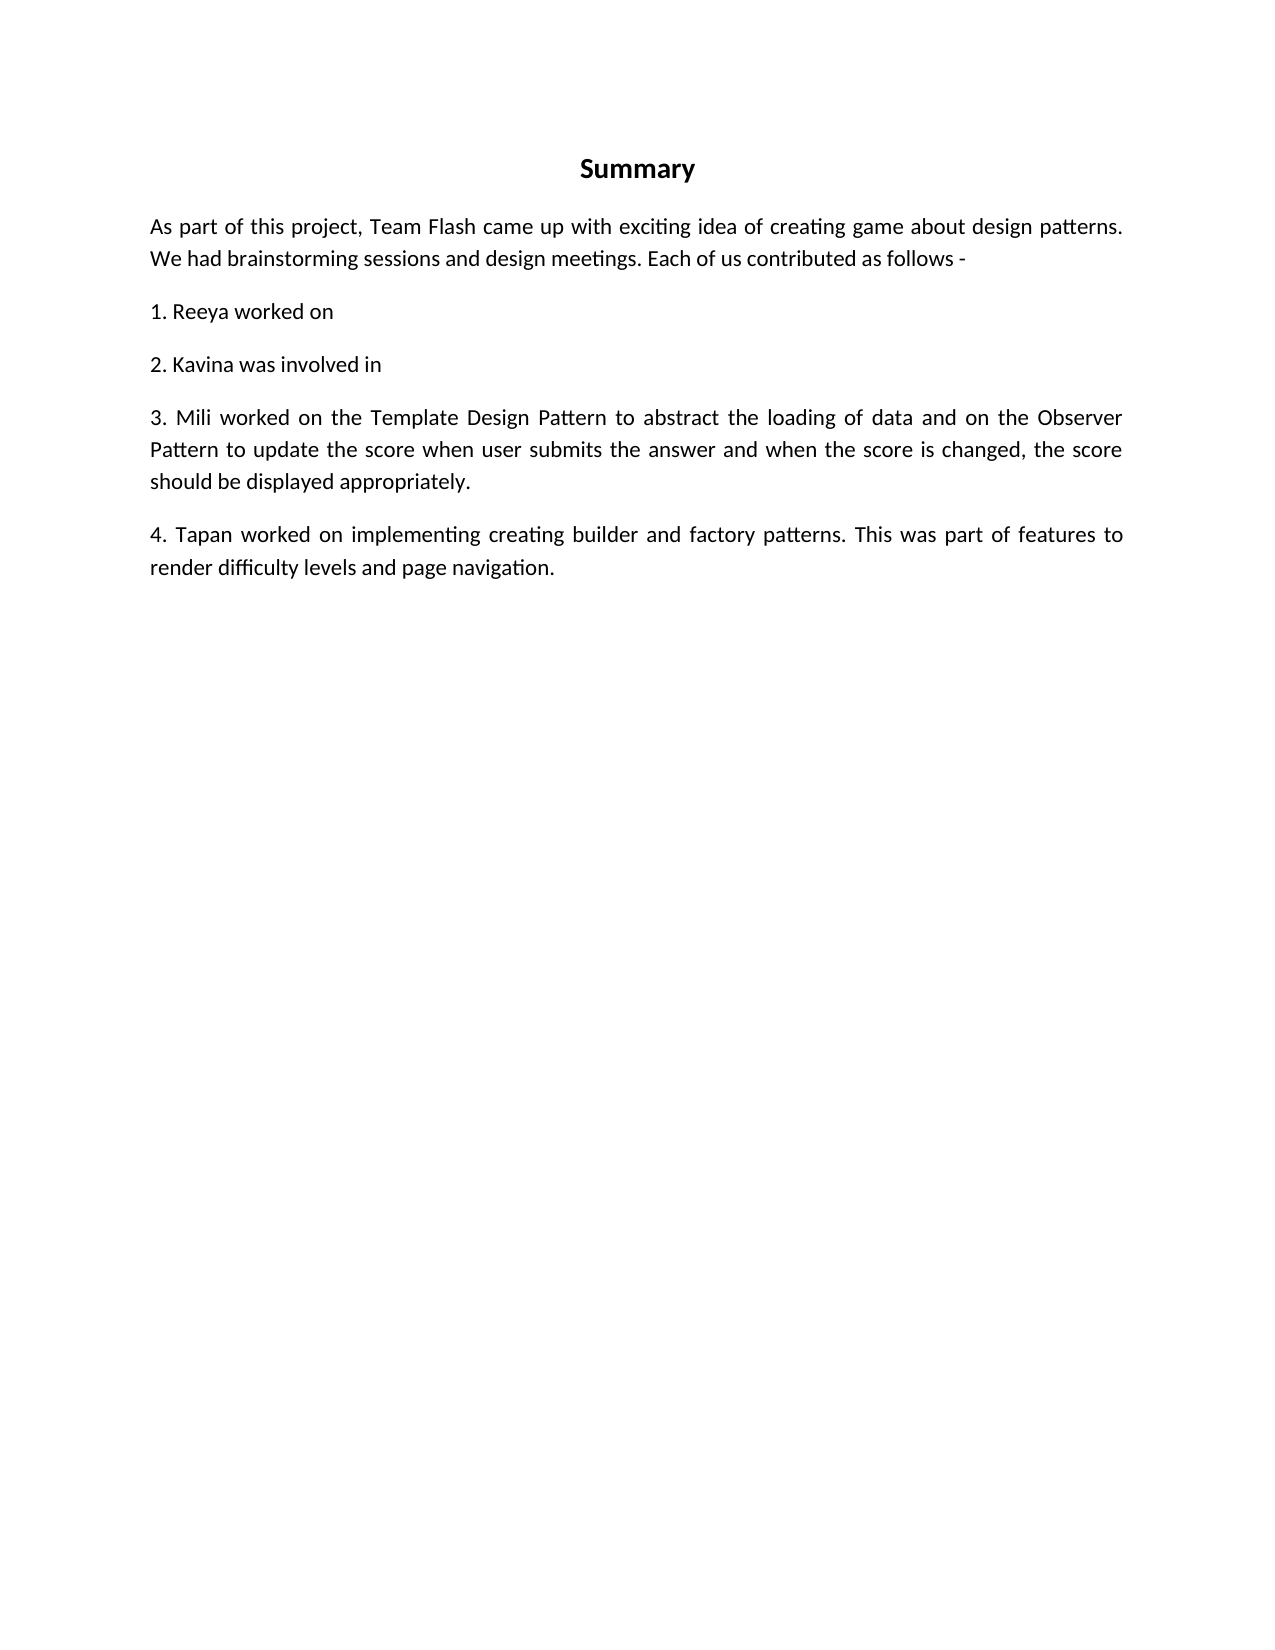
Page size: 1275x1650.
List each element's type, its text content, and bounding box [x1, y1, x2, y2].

text As part of this project, Team Flash came up with exciting idea of creating game about design patterns. We had brainstorming sessions and design meetings. Each of us contributed as follows - [150, 212, 1125, 272]
text Summary [150, 150, 1125, 186]
text 1. Reeya worked on [150, 297, 1125, 325]
text 4. Tapan worked on implementing creating builder and factory patterns. This was part of features to render difficulty levels and page navigation. [150, 520, 1125, 581]
text 3. Mili worked on the Template Design Pattern to abstract the loading of data and on the Observer Pattern to update the score when user submits the answer and when the score is changed, the score should be displayed appropriately. [150, 403, 1125, 495]
text 2. Kavina was involved in [150, 350, 1125, 378]
